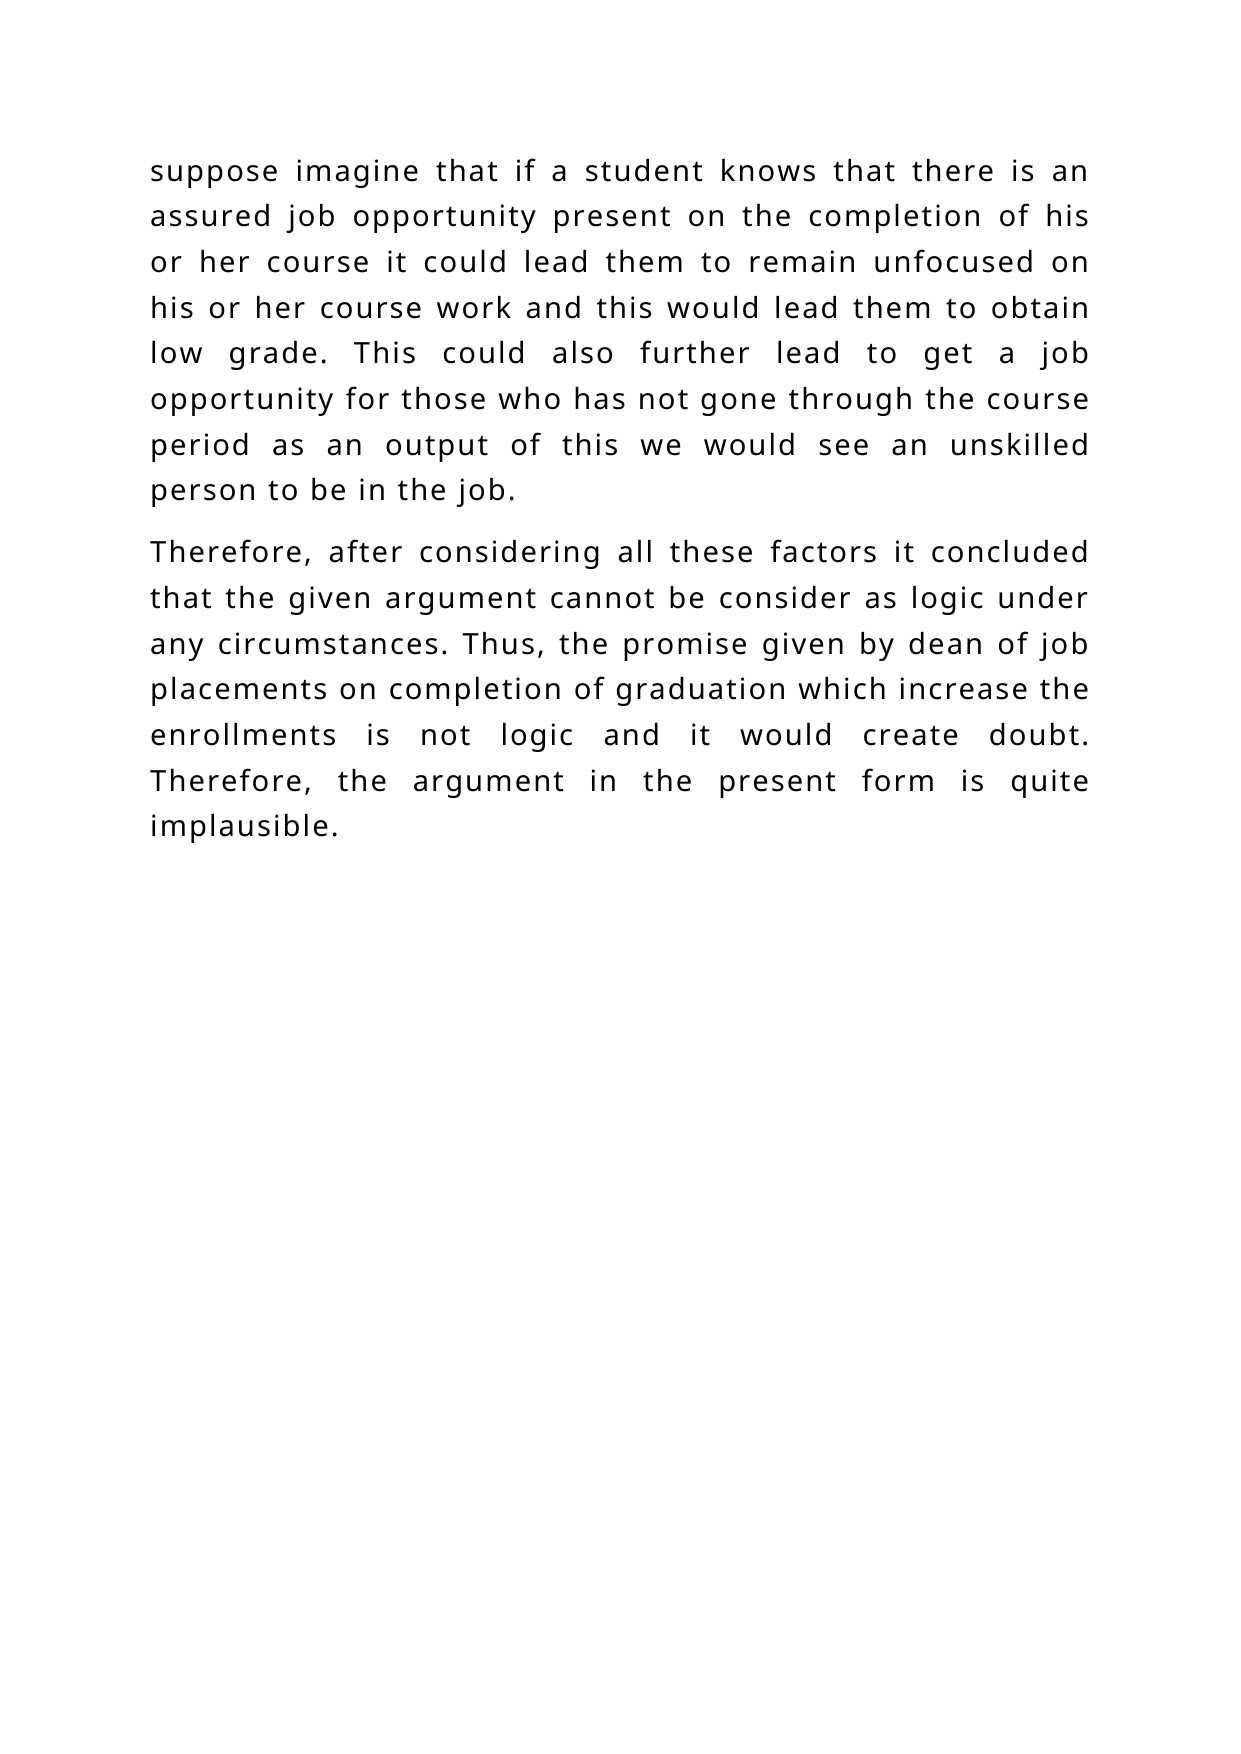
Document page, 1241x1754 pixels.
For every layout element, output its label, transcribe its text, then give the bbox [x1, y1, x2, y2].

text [150, 150, 1090, 509]
text Therefore, after considering all these factors it concluded that the given argument cannot be consider as logic under any circumstances. Thus, the promise given by dean of job placements on completion of graduation which increase the enrollments is not logic and it would create doubt. Therefore, the argument in the present form is quite implausible. [150, 532, 1090, 845]
